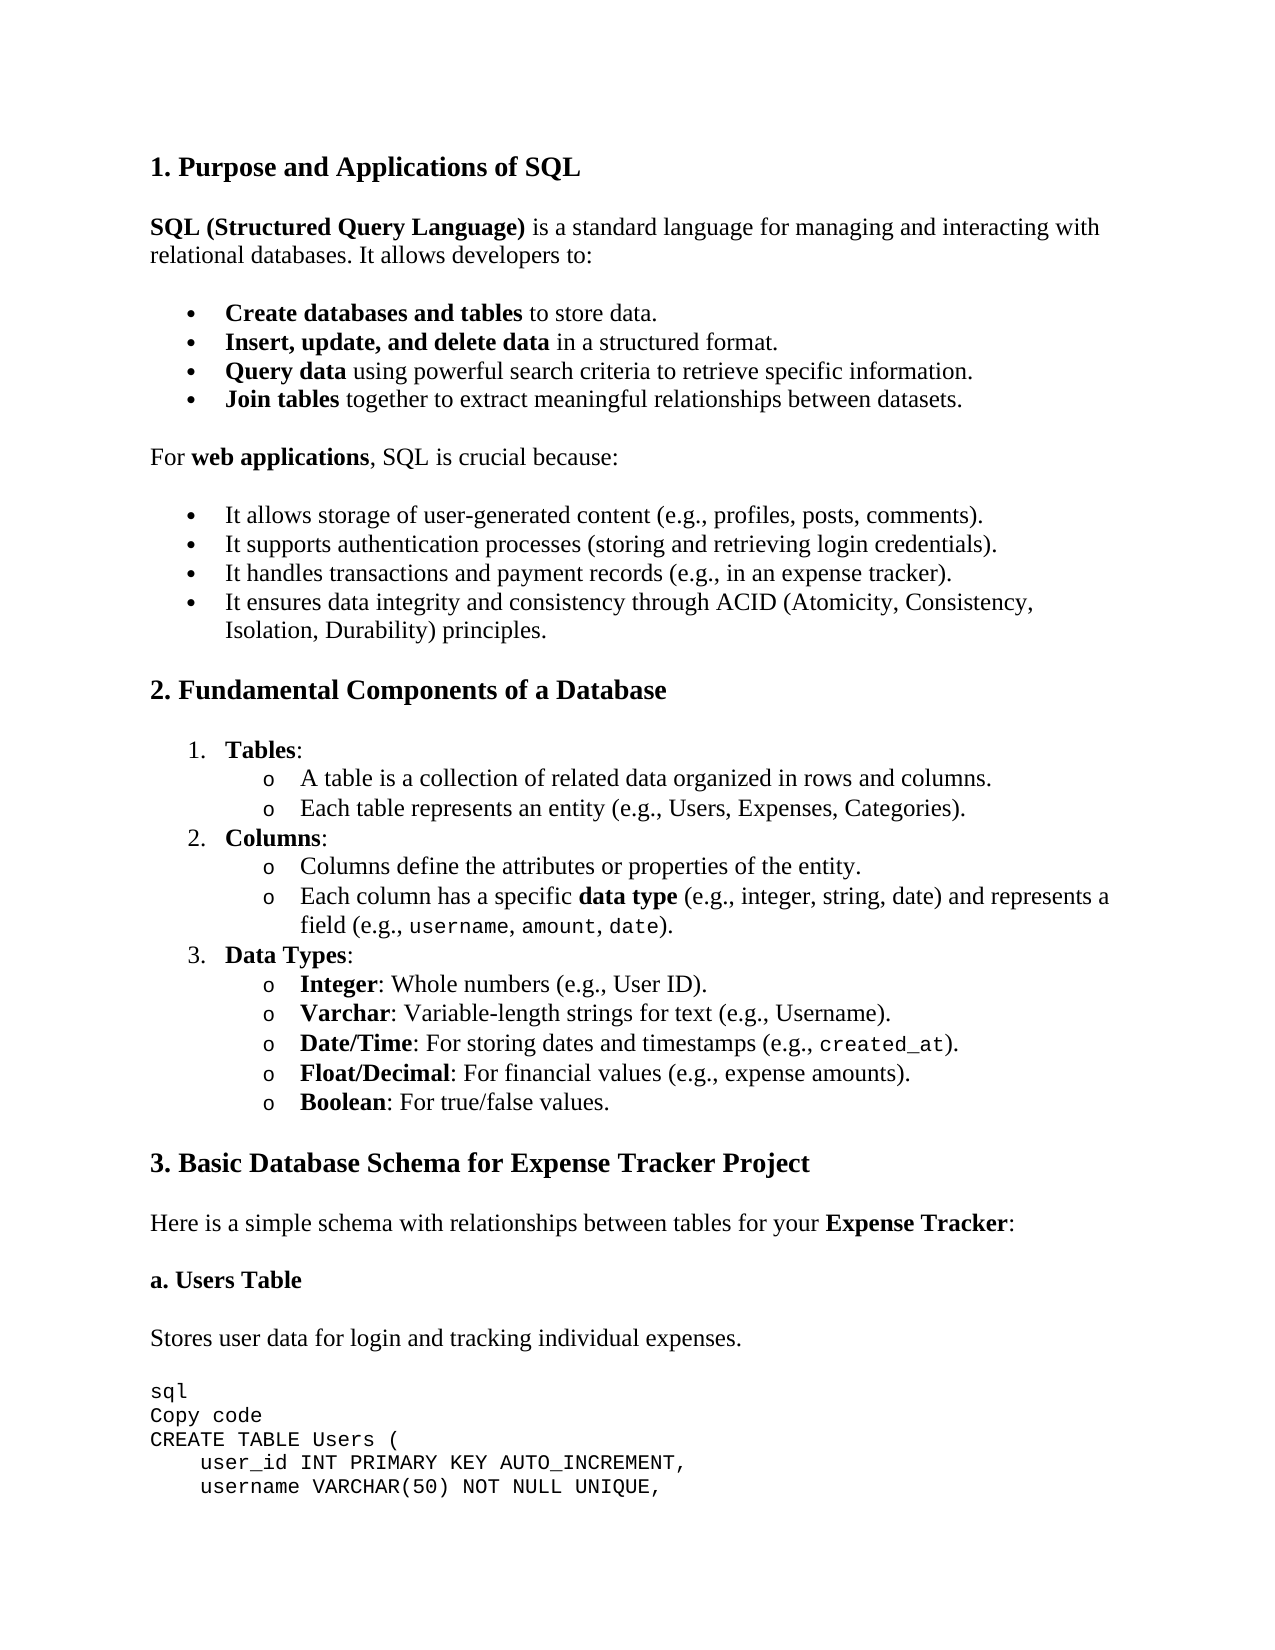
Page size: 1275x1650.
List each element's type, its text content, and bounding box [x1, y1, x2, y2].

text SQL (Structured Query Language) is a standard language for managing and interacting with relational databases. It allows developers to: [150, 212, 1125, 269]
text 3. Basic Database Schema for Expense Tracker Project [150, 1146, 1125, 1178]
list Columns: [187, 823, 1125, 851]
text username VARCHAR(50) NOT NULL UNIQUE, [150, 1476, 1125, 1499]
list Float/Decimal: For financial values (e.g., expense amounts). [262, 1058, 1125, 1087]
list It handles transactions and payment records (e.g., in an expense tracker). [187, 558, 1125, 587]
list Join tables together to extract meaningful relationships between datasets. [187, 384, 1125, 413]
text CREATE TABLE Users ( [150, 1429, 1125, 1452]
text user_id INT PRIMARY KEY AUTO_INCREMENT, [150, 1452, 1125, 1476]
text sql [150, 1381, 1125, 1405]
list It allows storage of user-generated content (e.g., profiles, posts, comments). [187, 500, 1125, 529]
list Tables: [187, 735, 1125, 763]
text a. Users Table [150, 1266, 1125, 1294]
list Insert, update, and delete data in a structured format. [187, 327, 1125, 356]
list Create databases and tables to store data. [187, 298, 1125, 327]
list It supports authentication processes (storing and retrieving login credentials). [187, 529, 1125, 558]
text 1. Purpose and Applications of SQL [150, 150, 1125, 182]
list Query data using powerful search criteria to retrieve specific information. [187, 356, 1125, 384]
list Columns define the attributes or properties of the entity. [262, 851, 1125, 881]
text Here is a simple schema with relationships between tables for your Expense Tracker: [150, 1208, 1125, 1236]
text For web applications, SQL is crucial because: [150, 442, 1125, 471]
text Stores user data for login and tracking individual expenses. [150, 1323, 1125, 1352]
text 2. Fundamental Components of a Database [150, 673, 1125, 706]
list Date/Time: For storing dates and timestamps (e.g., created_at). [262, 1028, 1125, 1058]
text Copy code [150, 1405, 1125, 1429]
list Boolean: For true/false values. [262, 1087, 1125, 1117]
list It ensures data integrity and consistency through ACID (Atomicity, Consistency, Isolation, Durability) principles. [187, 587, 1125, 644]
list Each table represents an entity (e.g., Users, Expenses, Categories). [262, 793, 1125, 823]
list Integer: Whole numbers (e.g., User ID). [262, 969, 1125, 998]
list Varchar: Variable-length strings for text (e.g., Username). [262, 998, 1125, 1028]
list Data Types: [187, 940, 1125, 969]
list A table is a collection of related data organized in rows and columns. [262, 763, 1125, 793]
list Each column has a specific data type (e.g., integer, string, date) and represents a field (e.g., username, amount, date). [262, 881, 1125, 940]
